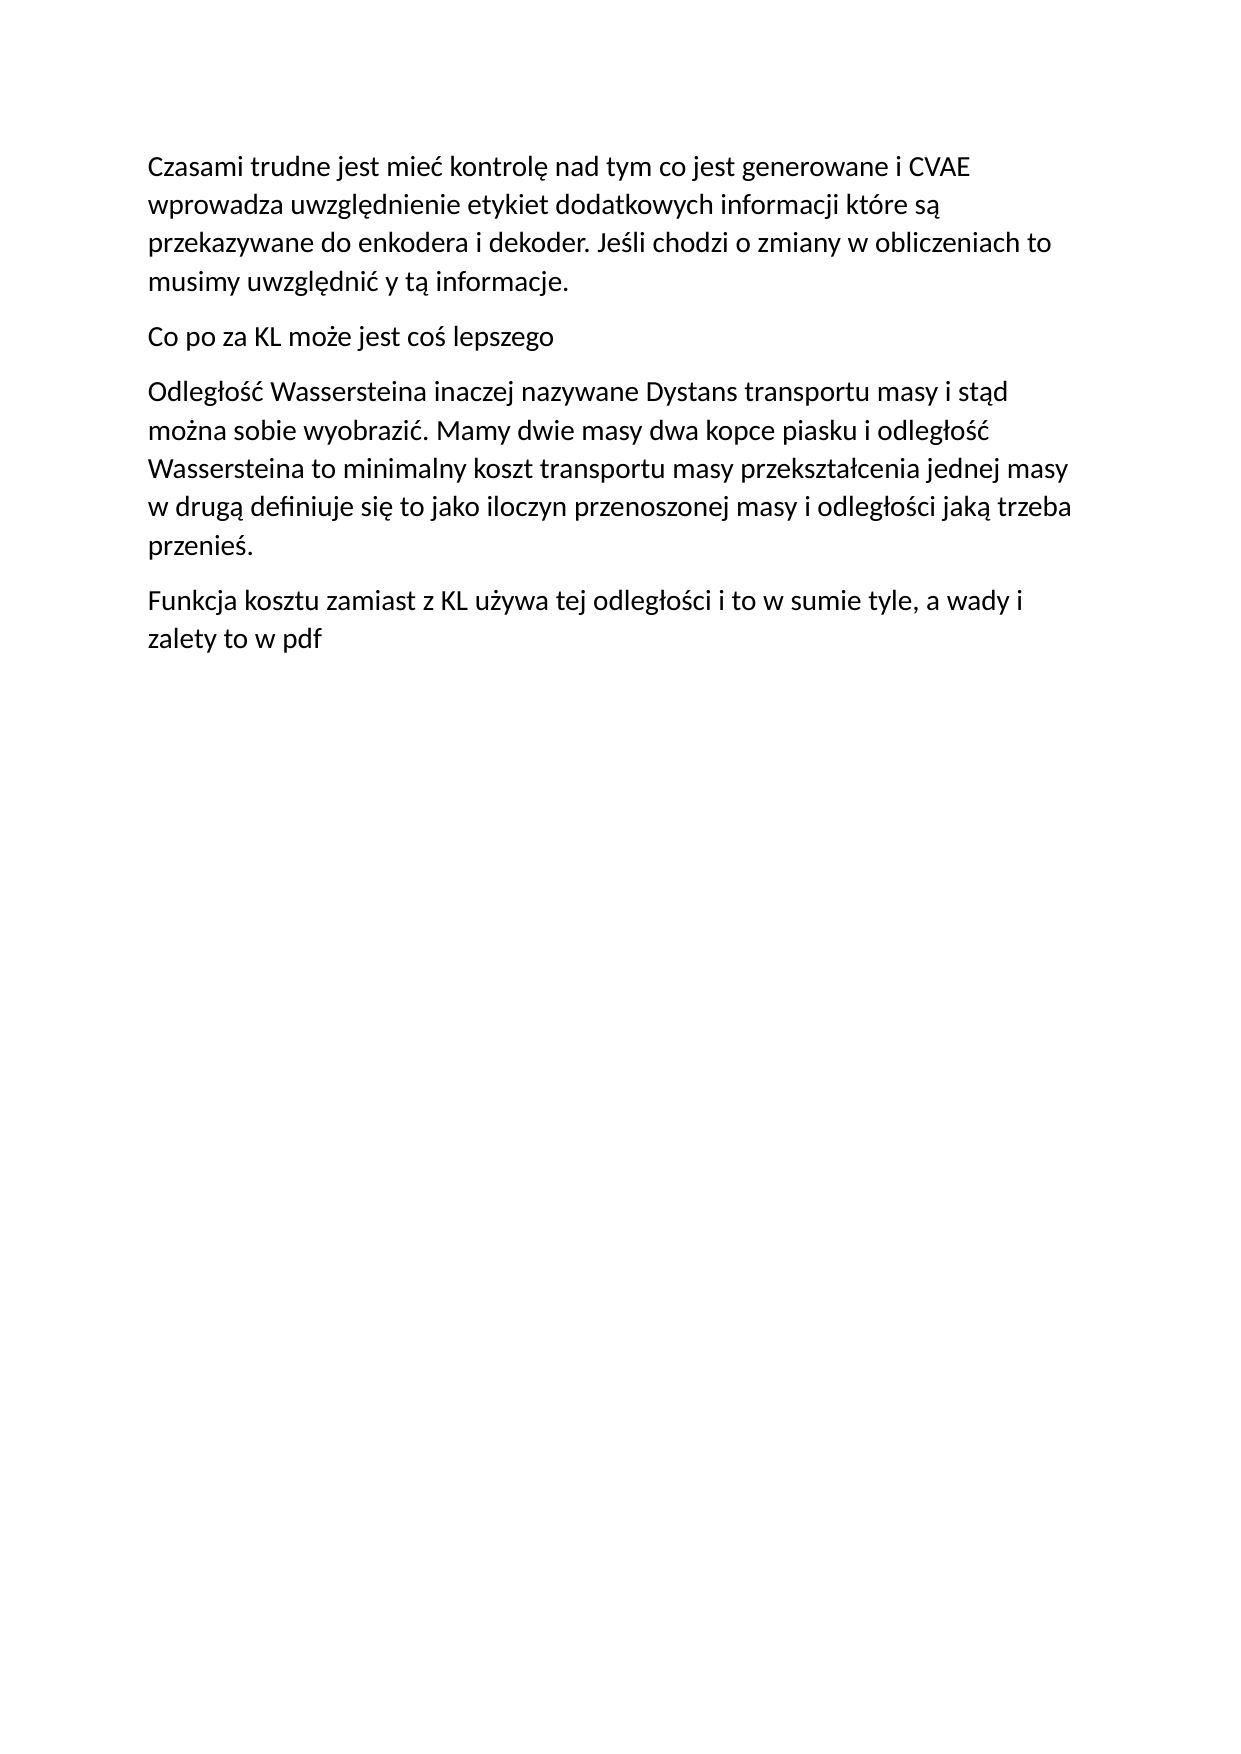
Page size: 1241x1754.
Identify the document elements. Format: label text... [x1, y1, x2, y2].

text Funkcja kosztu zamiast z KL używa tej odległości i to w sumie tyle, a wady i zalety to w pdf [148, 582, 1093, 656]
text Czasami trudne jest mieć kontrolę nad tym co jest generowane i CVAE wprowadza uwzględnienie etykiet dodatkowych informacji które są przekazywane do enkodera i dekoder. Jeśli chodzi o zmiany w obliczeniach to musimy uwzględnić y tą informacje. [148, 148, 1093, 298]
text Co po za KL może jest coś lepszego [148, 318, 1093, 354]
text Odległość Wassersteina inaczej nazywane Dystans transportu masy i stąd można sobie wyobrazić. Mamy dwie masy dwa kopce piasku i odległość Wassersteina to minimalny koszt transportu masy przekształcenia jednej masy w drugą definiuje się to jako iloczyn przenoszonej masy i odległości jaką trzeba przenieś. [148, 373, 1093, 562]
